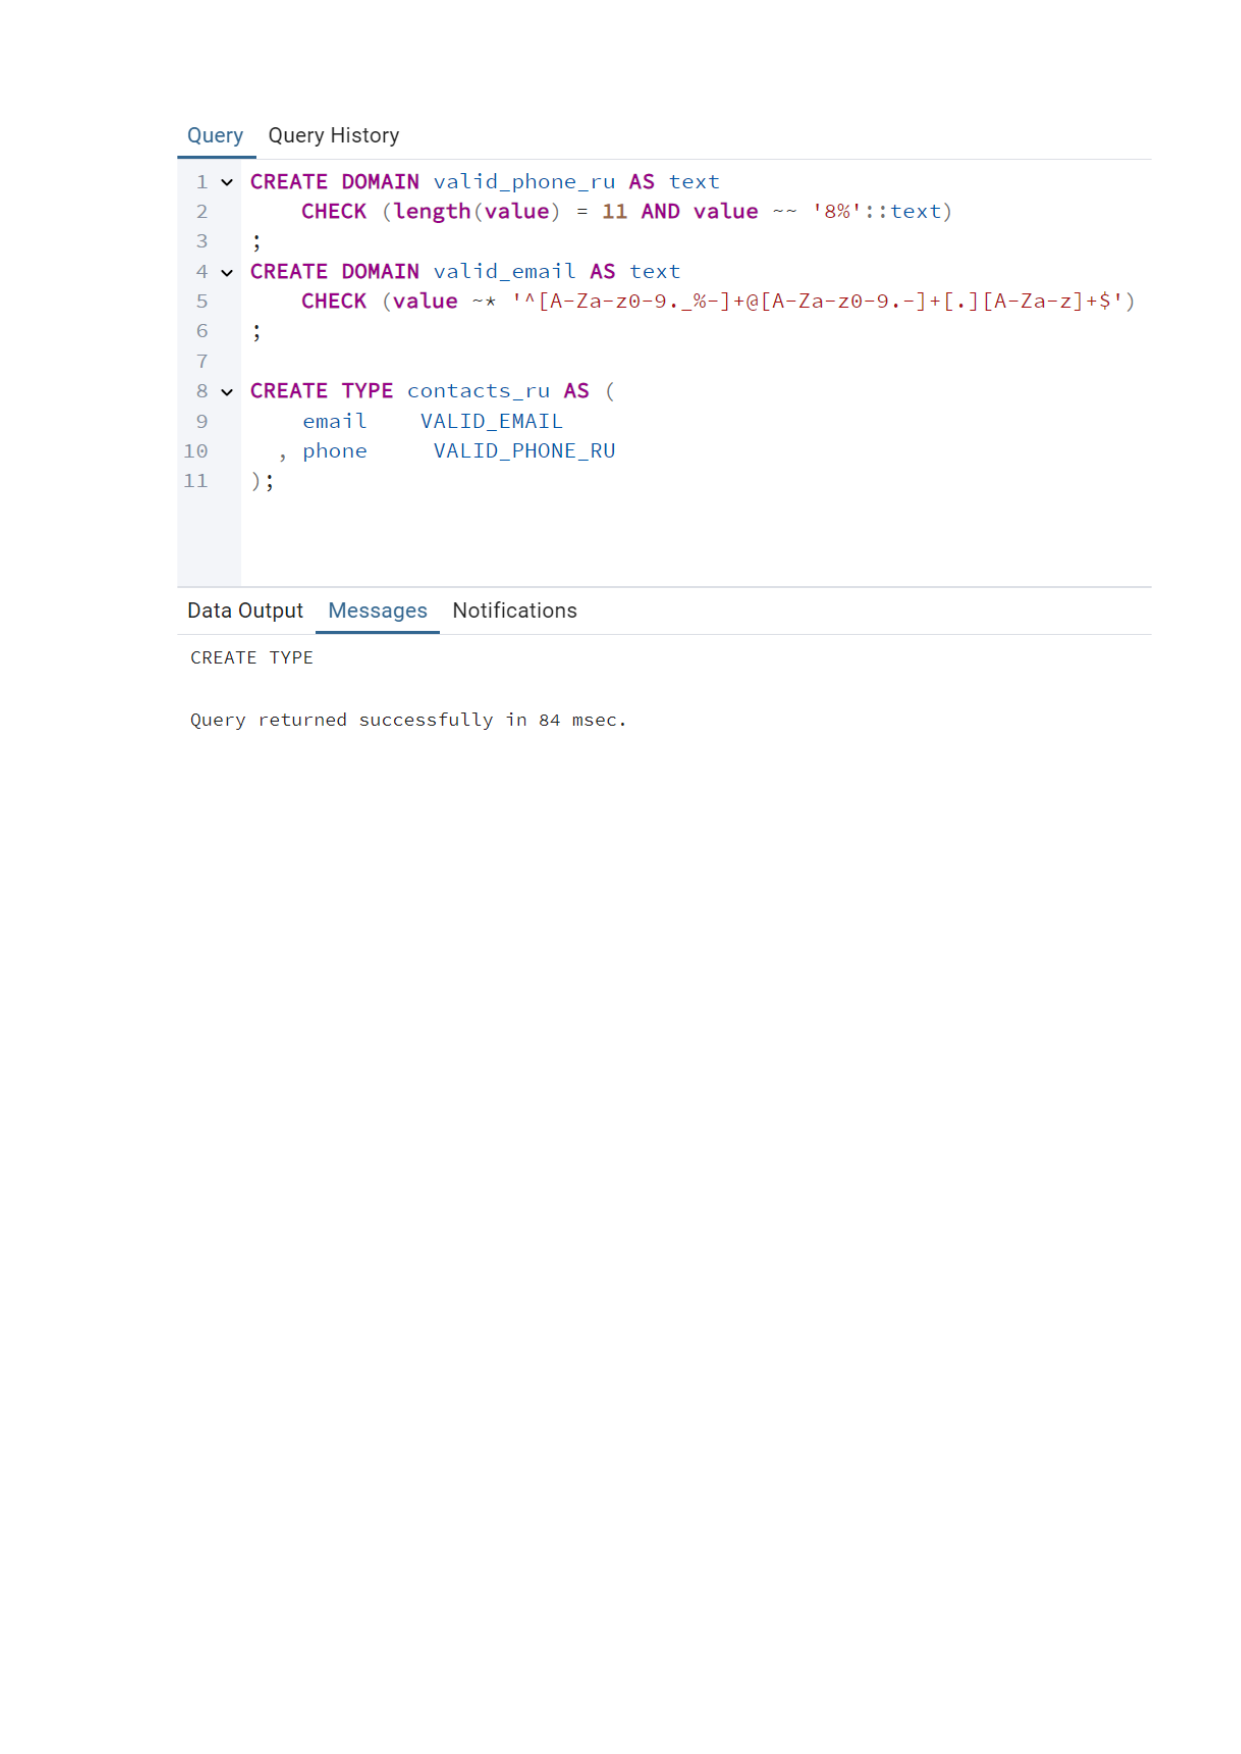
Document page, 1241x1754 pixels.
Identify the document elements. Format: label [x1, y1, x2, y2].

picture [177, 118, 1152, 739]
